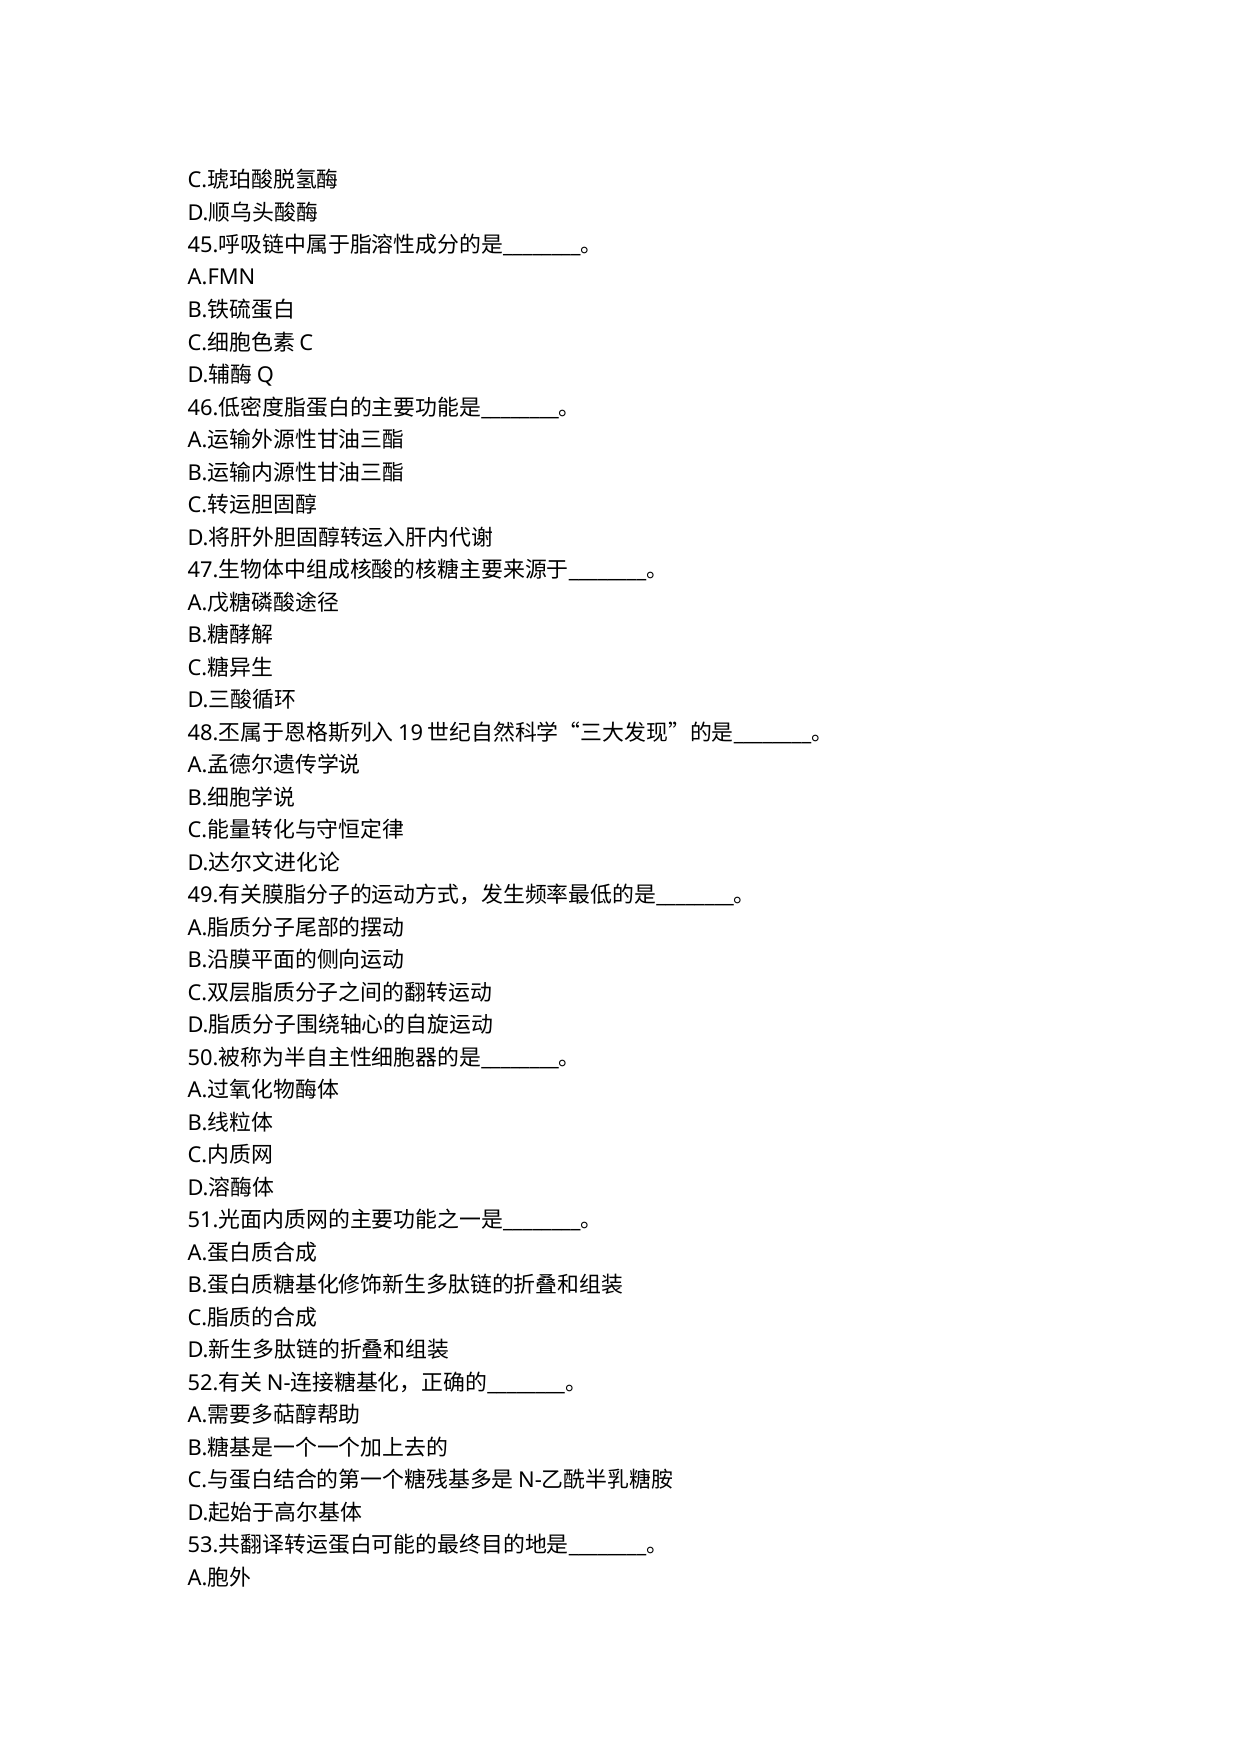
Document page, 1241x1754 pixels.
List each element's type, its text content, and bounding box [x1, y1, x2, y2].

text B.运输内源性甘油三酯 [187, 454, 1053, 487]
text C.细胞色素C [187, 324, 1053, 357]
text C.能量转化与守恒定律 [187, 812, 1053, 844]
text A.需要多萜醇帮助 [187, 1397, 1053, 1429]
text A.孟德尔遗传学说 [187, 747, 1053, 779]
text C.琥珀酸脱氢酶 [187, 162, 1053, 194]
text C.糖异生 [187, 649, 1053, 682]
text A.过氧化物酶体 [187, 1072, 1053, 1104]
text C.转运胆固醇 [187, 487, 1053, 519]
text B.细胞学说 [187, 779, 1053, 812]
text 52.有关N-连接糖基化，正确的________。 [187, 1364, 1053, 1397]
text D.溶酶体 [187, 1169, 1053, 1202]
text C.脂质的合成 [187, 1299, 1053, 1332]
text A.FMN [187, 259, 1053, 292]
text A.胞外 [187, 1559, 1053, 1592]
text B.线粒体 [187, 1104, 1053, 1137]
text A.脂质分子尾部的摆动 [187, 909, 1053, 942]
text 51.光面内质网的主要功能之一是________。 [187, 1202, 1053, 1234]
text B.蛋白质糖基化修饰新生多肽链的折叠和组装 [187, 1267, 1053, 1299]
text D.起始于高尔基体 [187, 1494, 1053, 1527]
text 50.被称为半自主性细胞器的是________。 [187, 1039, 1053, 1072]
text 46.低密度脂蛋白的主要功能是________。 [187, 389, 1053, 422]
text D.达尔文进化论 [187, 844, 1053, 877]
text C.内质网 [187, 1137, 1053, 1169]
text A.运输外源性甘油三酯 [187, 422, 1053, 454]
text B.糖酵解 [187, 617, 1053, 649]
text 47.生物体中组成核酸的核糖主要来源于________。 [187, 552, 1053, 584]
text 48.丕属于恩格斯列入19世纪自然科学“三大发现”的是________。 [187, 714, 1053, 747]
text 49.有关膜脂分子的运动方式，发生频率最低的是________。 [187, 877, 1053, 909]
text A.蛋白质合成 [187, 1234, 1053, 1267]
text A.戊糖磷酸途径 [187, 584, 1053, 617]
text C.与蛋白结合的第一个糖残基多是N-乙酰半乳糖胺 [187, 1462, 1053, 1494]
text D.新生多肽链的折叠和组装 [187, 1332, 1053, 1364]
text D.顺乌头酸酶 [187, 194, 1053, 227]
text D.三酸循环 [187, 682, 1053, 714]
text D.辅酶Q [187, 357, 1053, 389]
text D.将肝外胆固醇转运入肝内代谢 [187, 519, 1053, 552]
text D.脂质分子围绕轴心的自旋运动 [187, 1007, 1053, 1039]
text 45.呼吸链中属于脂溶性成分的是________。 [187, 227, 1053, 259]
text B.铁硫蛋白 [187, 292, 1053, 324]
text 53.共翻译转运蛋白可能的最终目的地是________。 [187, 1527, 1053, 1559]
text B.糖基是一个一个加上去的 [187, 1429, 1053, 1462]
text B.沿膜平面的侧向运动 [187, 942, 1053, 974]
text C.双层脂质分子之间的翻转运动 [187, 974, 1053, 1007]
